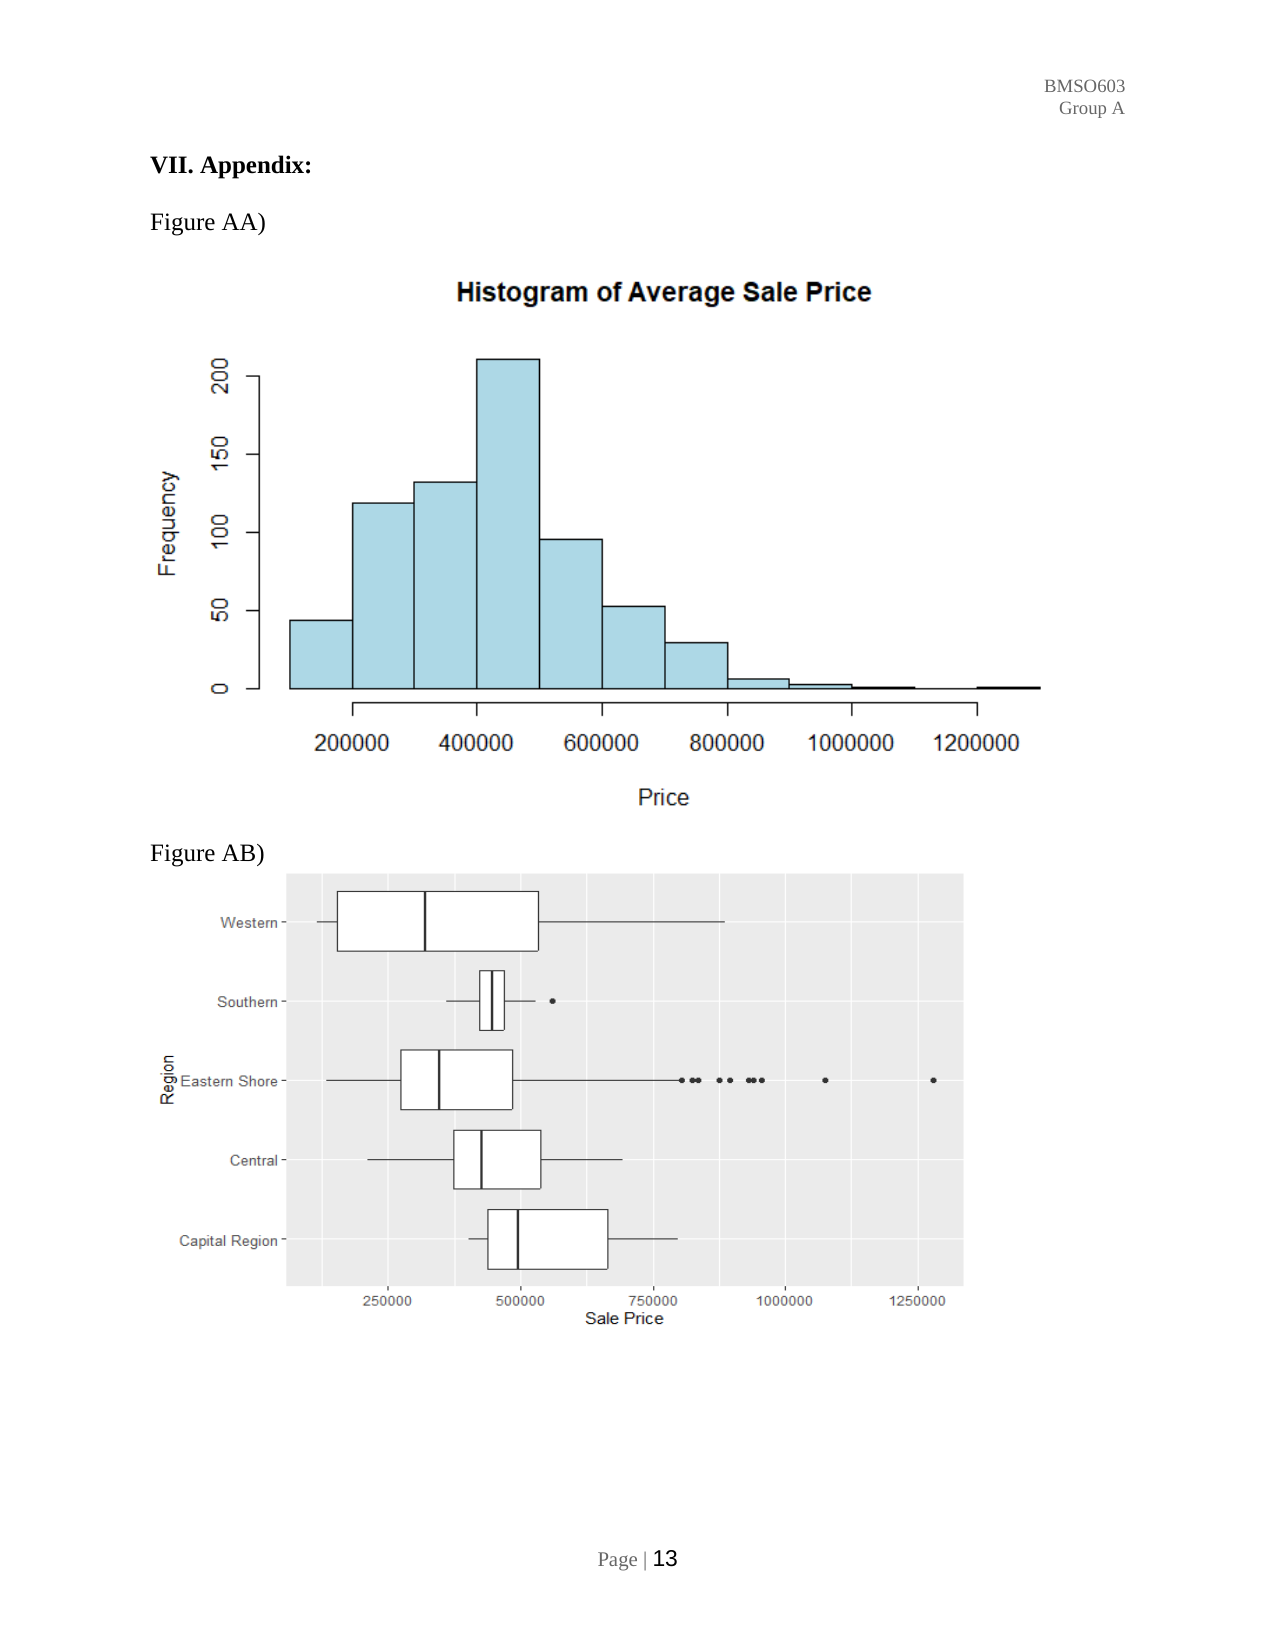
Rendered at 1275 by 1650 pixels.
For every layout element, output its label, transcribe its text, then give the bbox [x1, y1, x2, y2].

picture [150, 236, 1125, 839]
text VII. Appendix: [150, 150, 1125, 179]
picture [150, 867, 973, 1335]
text Figure AB) [150, 839, 1125, 867]
text Figure AA) [150, 207, 1125, 236]
